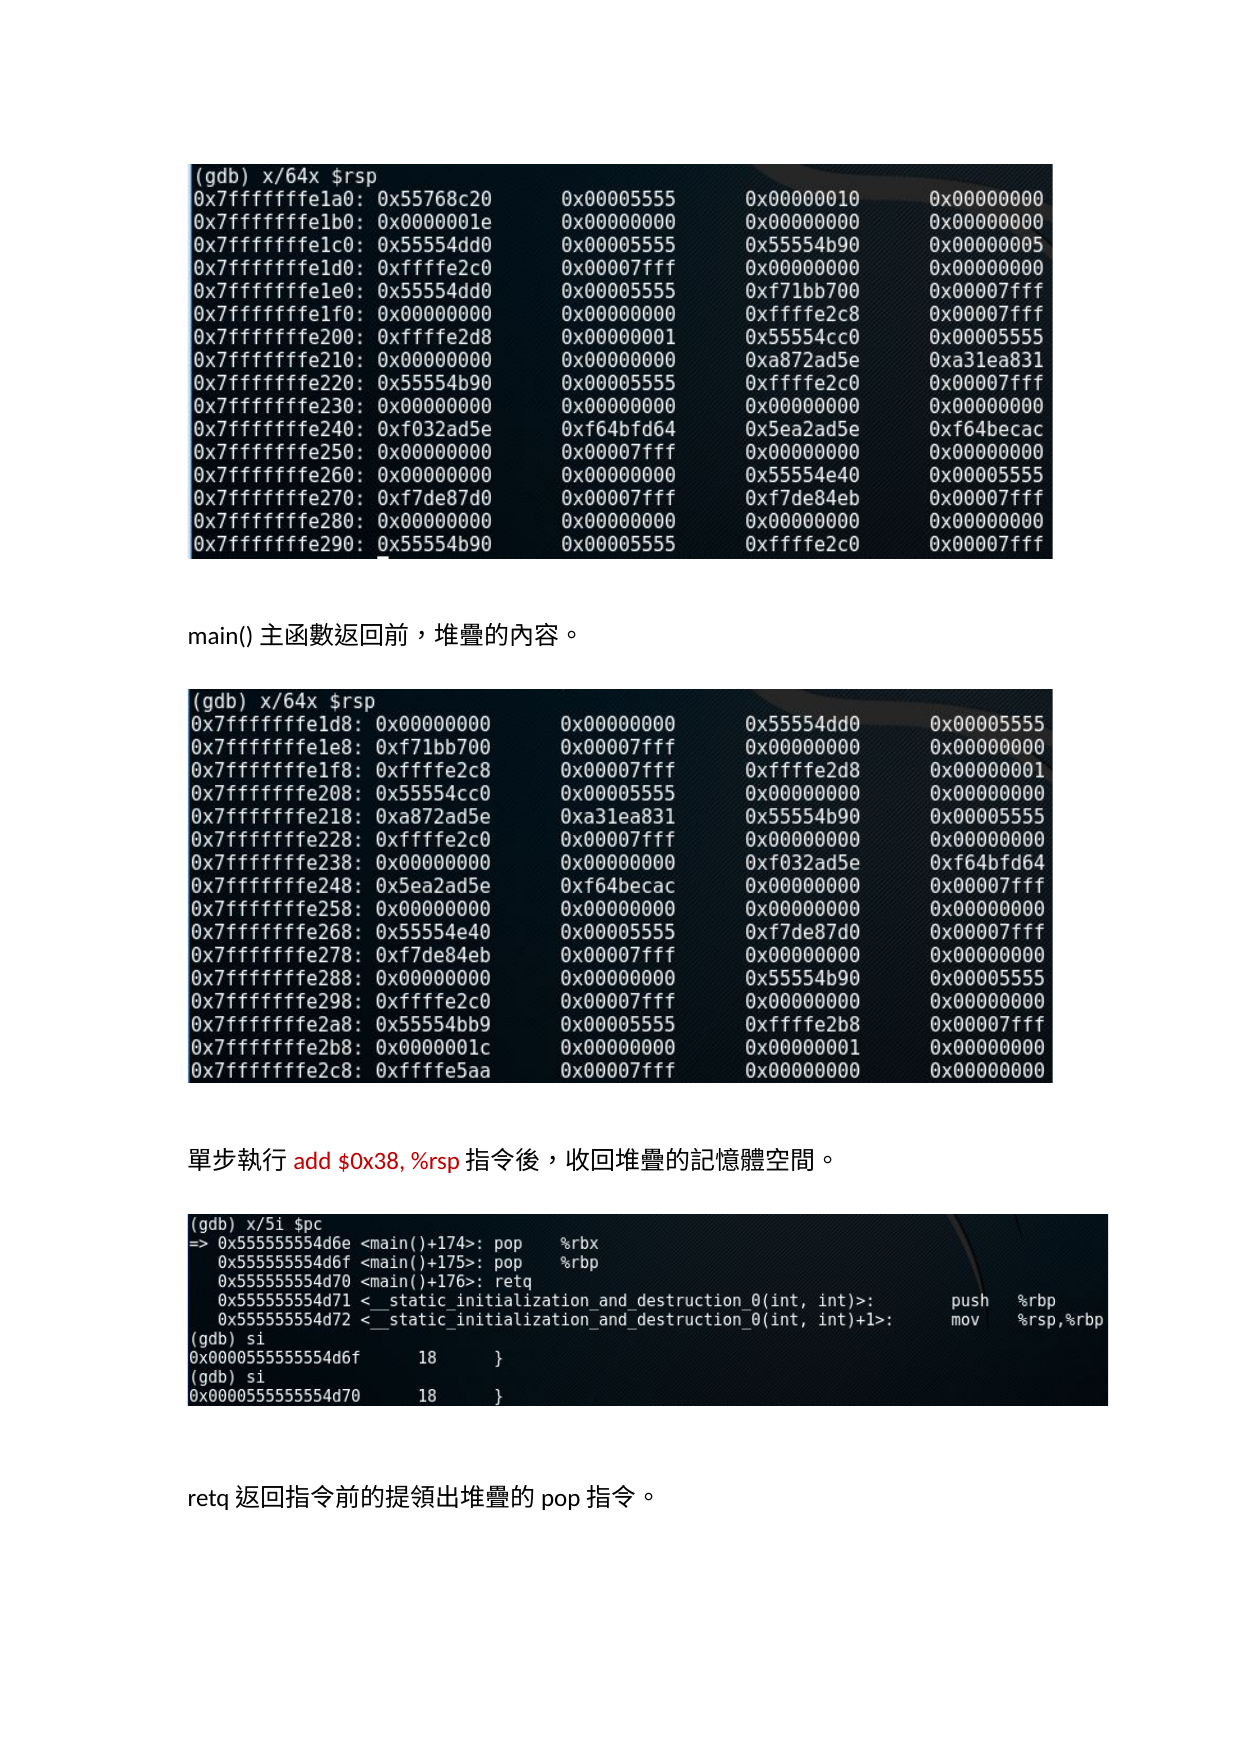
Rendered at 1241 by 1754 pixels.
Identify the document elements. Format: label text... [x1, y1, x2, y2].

picture [187, 689, 1053, 1083]
text 單步執行 add $0x38, %rsp 指令後，收回堆疊的記憶體空間。 [187, 1139, 1053, 1177]
picture [187, 1214, 1109, 1406]
text main() 主函數返回前，堆疊的內容。 [187, 614, 1053, 652]
text retq 返回指令前的提領出堆疊的 pop 指令。 [187, 1477, 1053, 1514]
picture [187, 164, 1053, 559]
